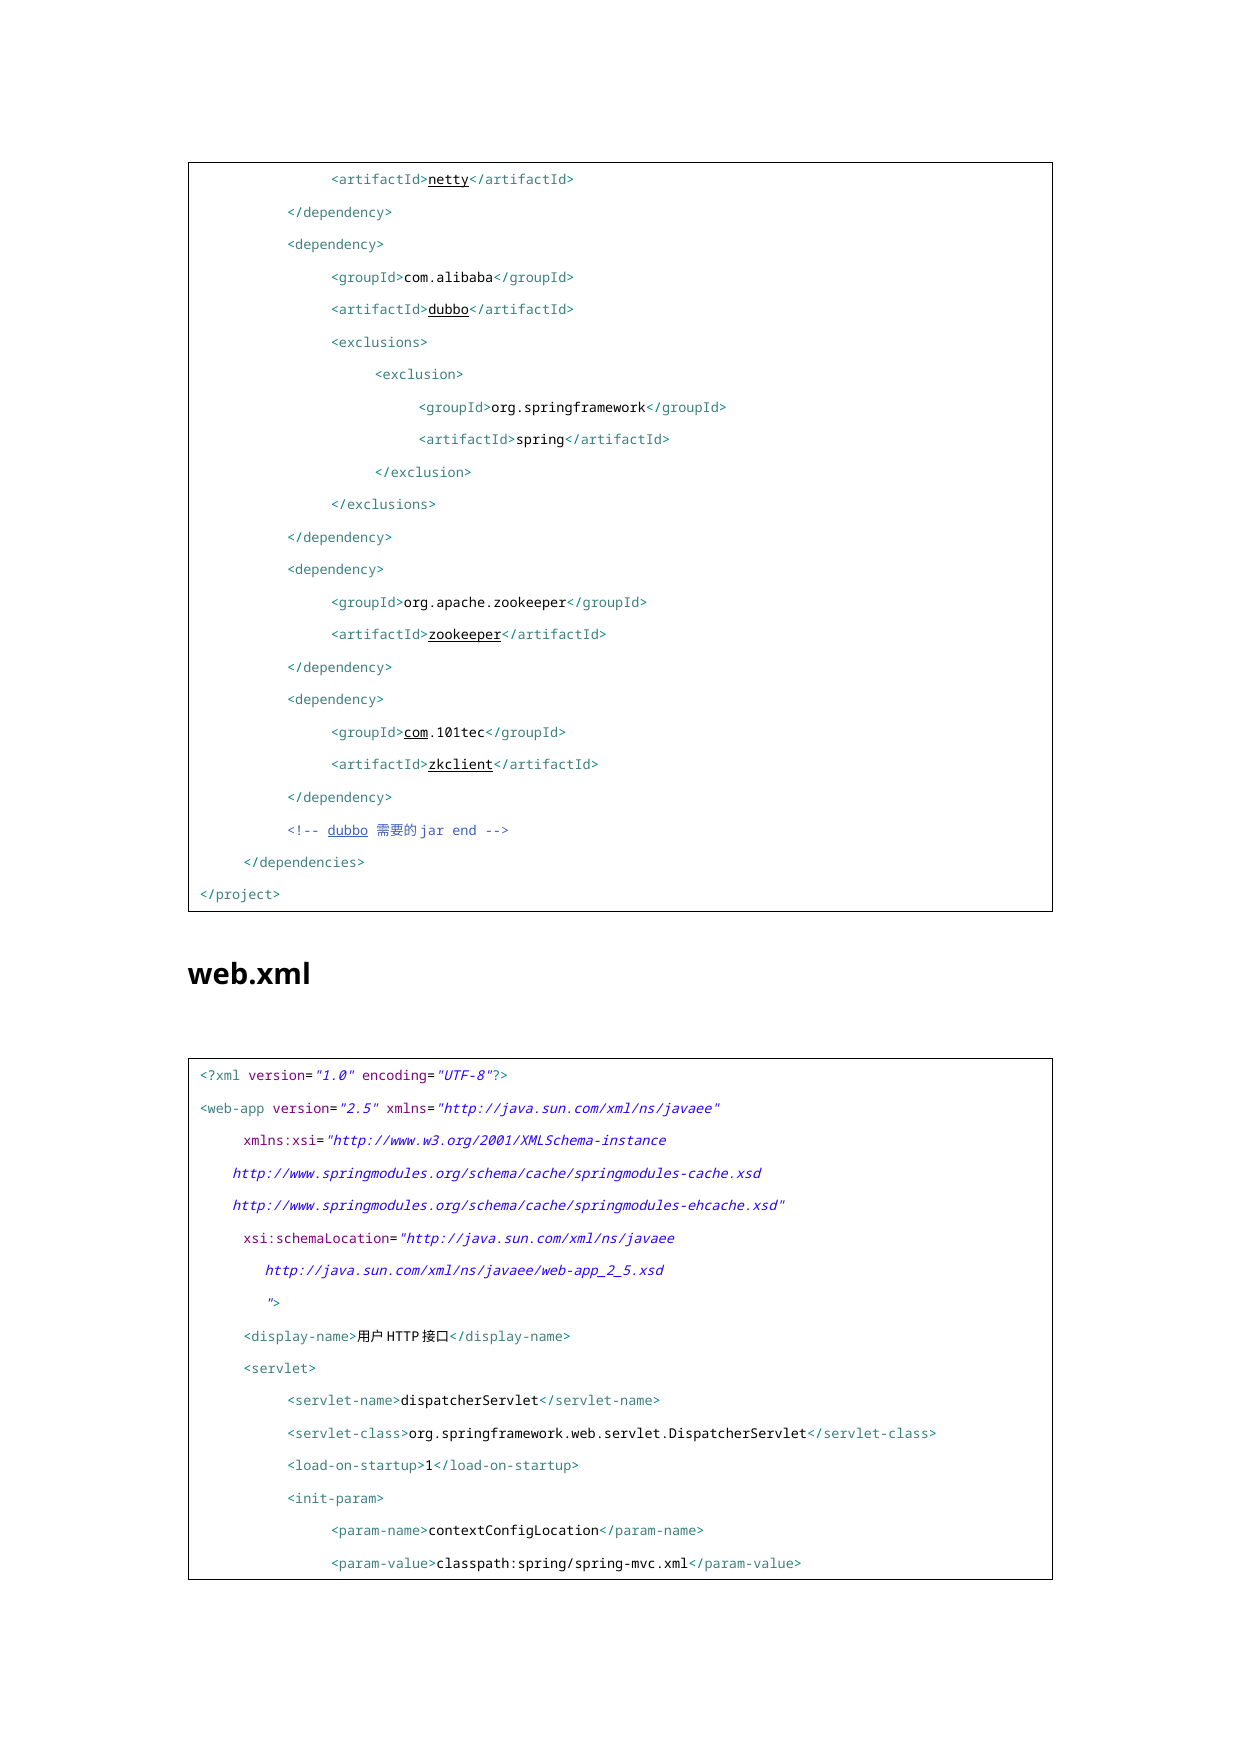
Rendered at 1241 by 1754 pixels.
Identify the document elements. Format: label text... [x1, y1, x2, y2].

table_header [189, 163, 1052, 911]
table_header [189, 1059, 1052, 1579]
subtitle web.xml [187, 941, 1053, 1006]
